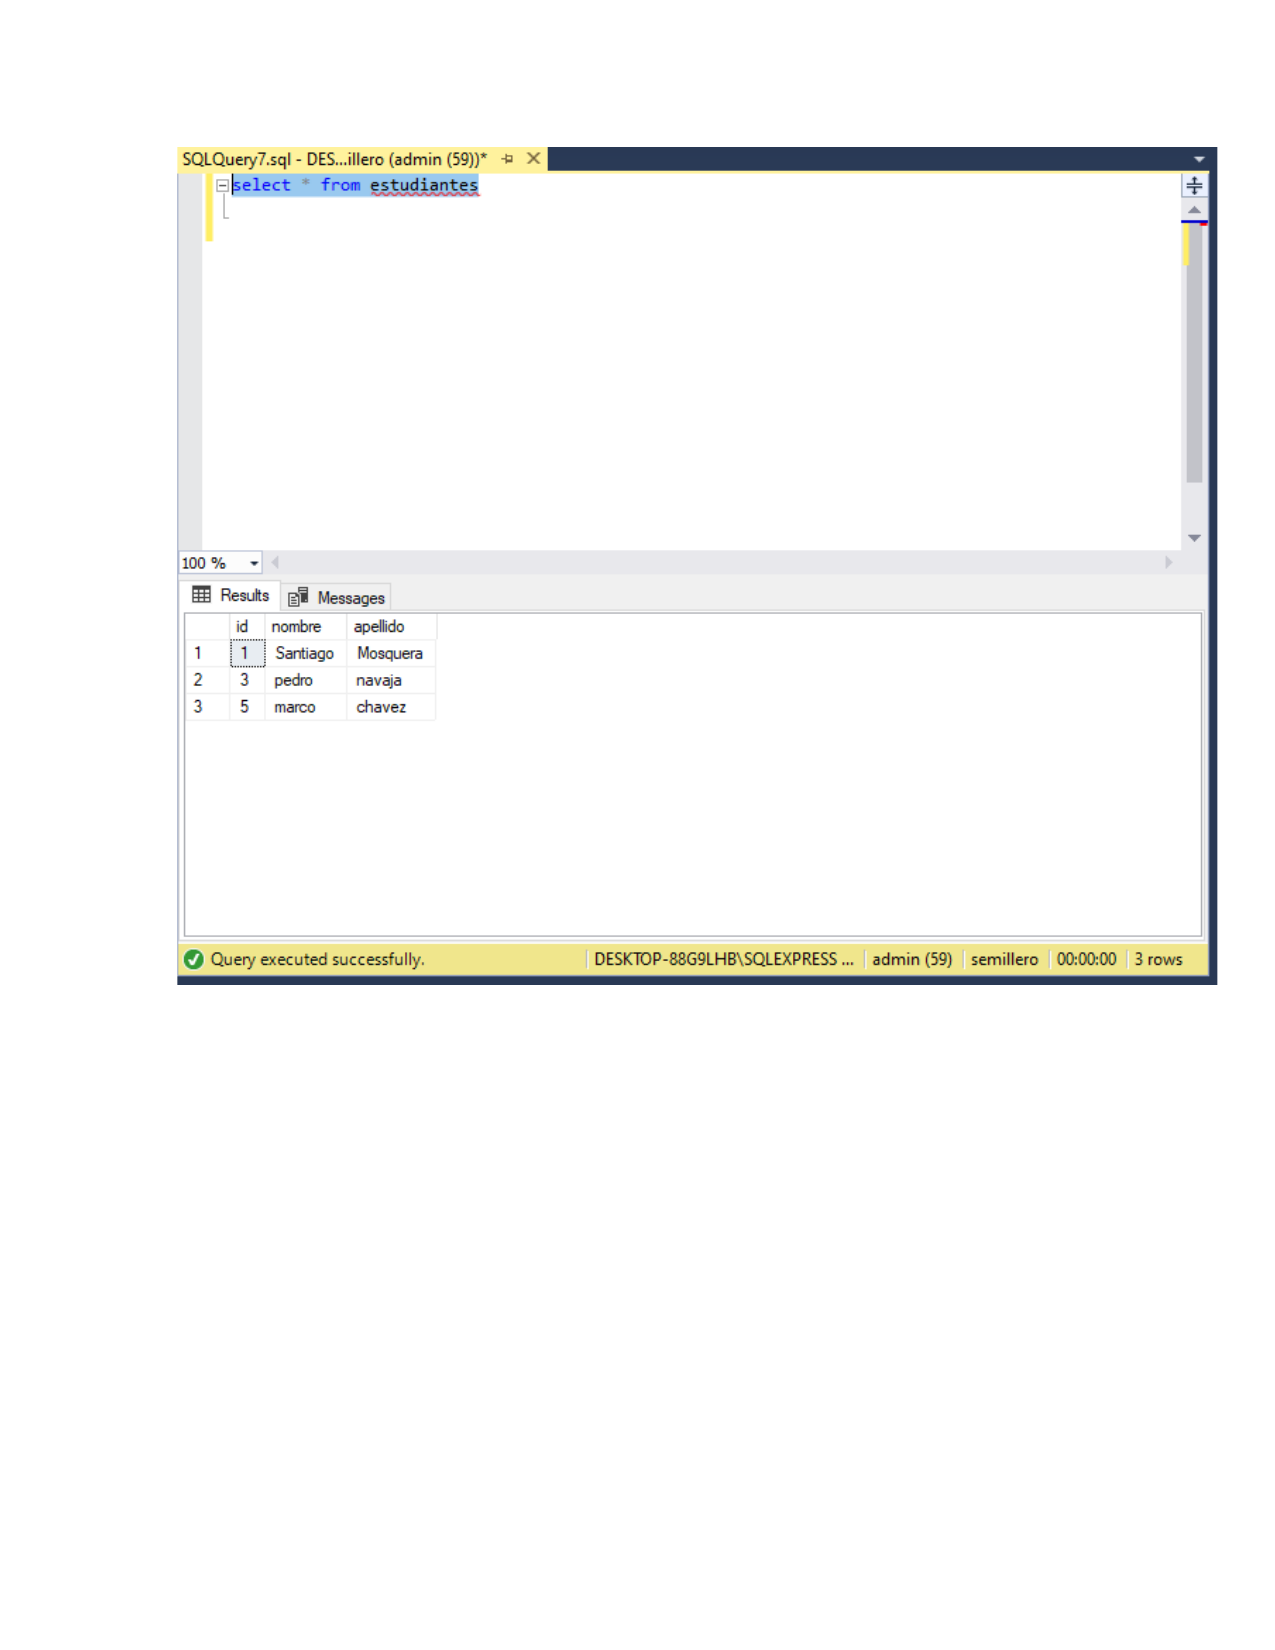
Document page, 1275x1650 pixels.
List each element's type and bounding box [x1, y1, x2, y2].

picture [177, 147, 1218, 985]
